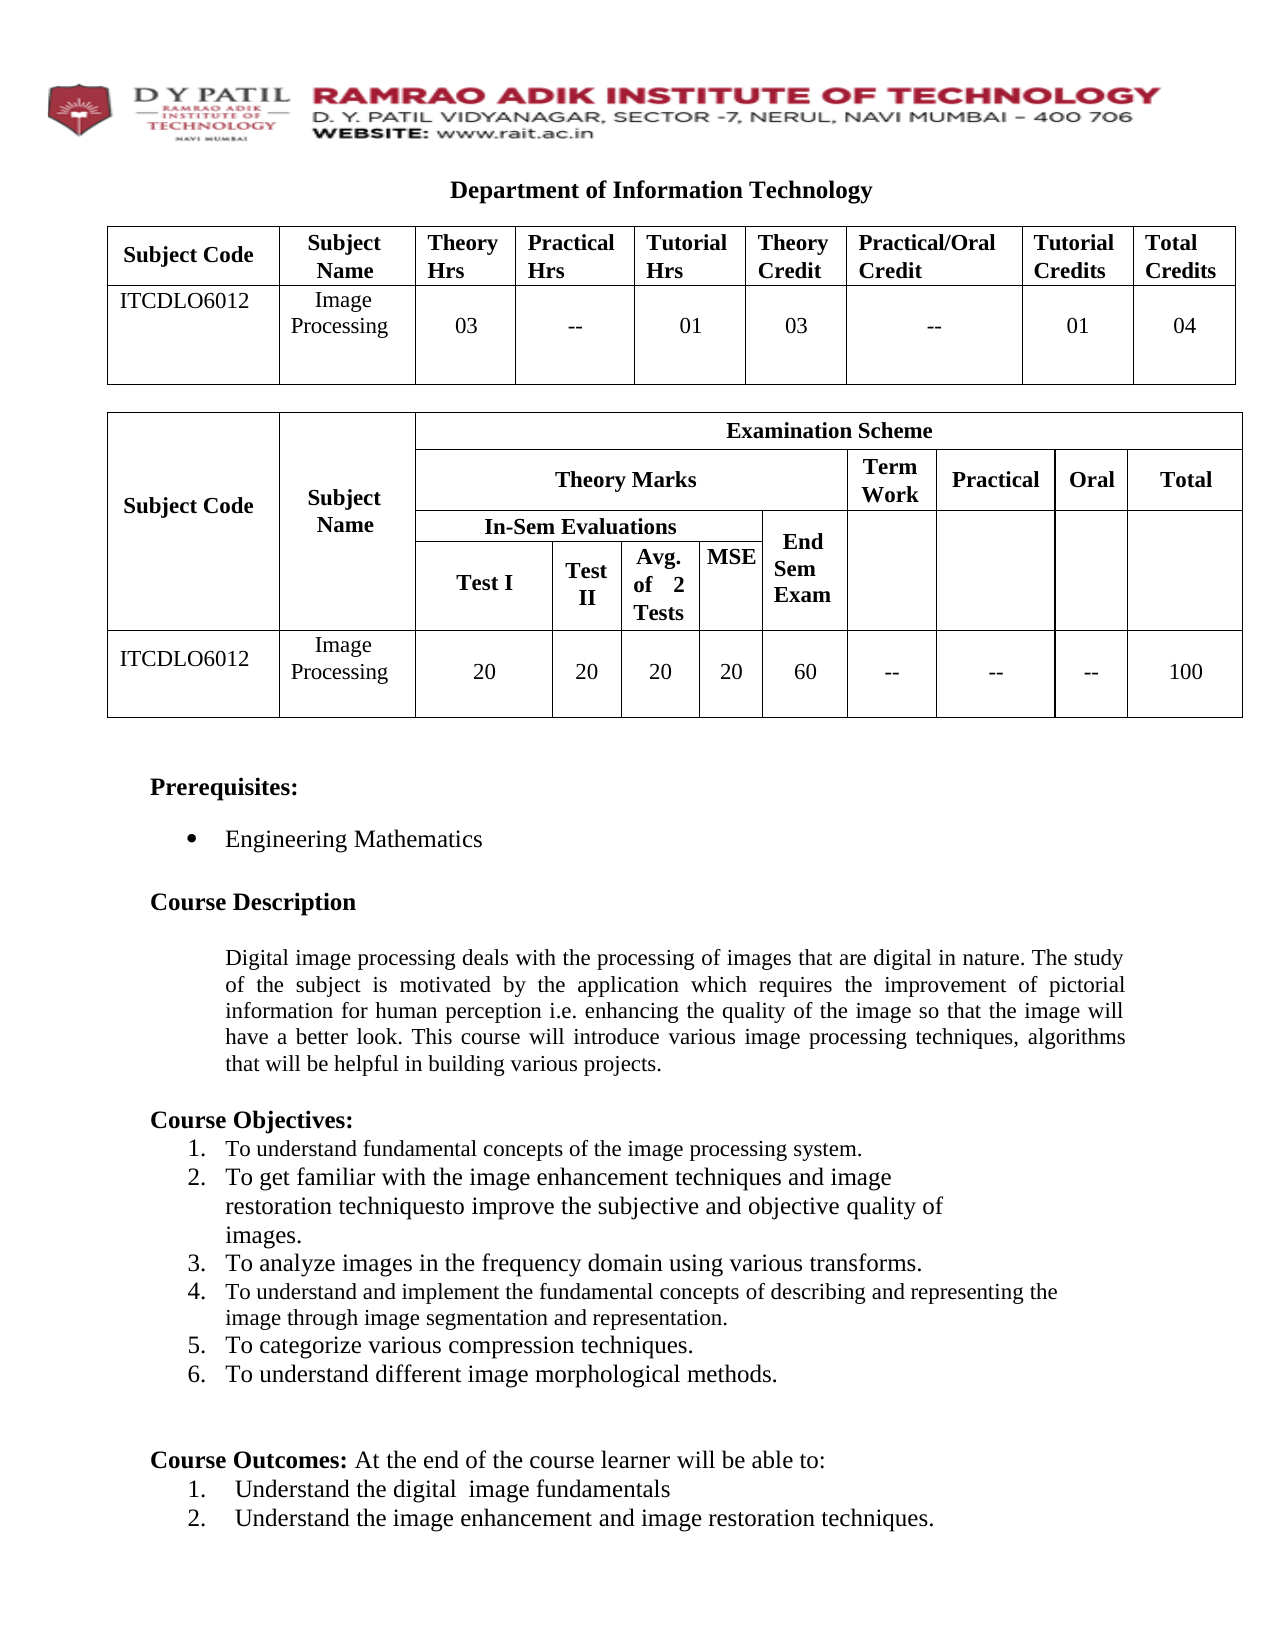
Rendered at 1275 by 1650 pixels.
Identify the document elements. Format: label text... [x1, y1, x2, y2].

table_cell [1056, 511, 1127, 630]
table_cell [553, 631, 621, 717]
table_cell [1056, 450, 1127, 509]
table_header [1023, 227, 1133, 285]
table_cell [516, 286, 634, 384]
subtitle Course Objectives: [150, 1105, 1275, 1134]
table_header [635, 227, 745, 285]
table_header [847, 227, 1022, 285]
list Understand the digital image fundamentals [187, 1474, 1275, 1503]
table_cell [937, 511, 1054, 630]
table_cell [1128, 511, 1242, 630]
list Understand the image enhancement and image restoration techniques. [187, 1503, 1275, 1532]
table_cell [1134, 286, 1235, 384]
list To get familiar with the image enhancement techniques and image restoration techniquesto improve the subjective and objective quality of images. [187, 1162, 1003, 1248]
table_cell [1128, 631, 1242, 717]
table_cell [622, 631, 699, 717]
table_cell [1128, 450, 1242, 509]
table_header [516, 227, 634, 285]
text Course Outcomes: At the end of the course learner will be able to: [150, 1446, 1275, 1474]
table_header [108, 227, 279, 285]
list To understand and implement the fundamental concepts of describing and representing the image through image segmentation and representation. [187, 1278, 1116, 1330]
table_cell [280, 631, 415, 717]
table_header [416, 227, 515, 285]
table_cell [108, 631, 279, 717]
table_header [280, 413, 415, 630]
list To analyze images in the frequency domain using various transforms. [187, 1248, 1275, 1277]
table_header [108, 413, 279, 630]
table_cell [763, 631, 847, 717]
list To categorize various compression techniques. [187, 1331, 1275, 1359]
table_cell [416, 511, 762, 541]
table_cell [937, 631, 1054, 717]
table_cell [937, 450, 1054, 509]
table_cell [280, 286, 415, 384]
text Digital image processing deals with the processing of images that are digital in nature. The study of the subject is motivated by the application which requires the improvement of pictorial information for human perception i.e. enhancing the quality of the image so that the image will have a better look. This course will introduce various image processing techniques, algorithms that will be helpful in building various projects. [225, 944, 1126, 1076]
picture [47, 75, 1184, 149]
list To understand different image morphological methods. [187, 1359, 1275, 1388]
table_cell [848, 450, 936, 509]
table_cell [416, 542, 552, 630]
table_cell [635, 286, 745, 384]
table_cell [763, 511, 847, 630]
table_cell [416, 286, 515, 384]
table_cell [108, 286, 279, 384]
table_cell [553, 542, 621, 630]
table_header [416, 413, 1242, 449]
list To understand fundamental concepts of the image processing system. [187, 1134, 1275, 1162]
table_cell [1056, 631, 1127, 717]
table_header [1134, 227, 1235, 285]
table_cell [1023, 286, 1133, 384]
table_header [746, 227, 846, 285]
list Engineering Mathematics [187, 824, 1275, 853]
subtitle Course Description [150, 887, 1275, 916]
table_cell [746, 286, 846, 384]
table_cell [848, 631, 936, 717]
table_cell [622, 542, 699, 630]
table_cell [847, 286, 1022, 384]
subtitle Prerequisites: [150, 772, 1275, 800]
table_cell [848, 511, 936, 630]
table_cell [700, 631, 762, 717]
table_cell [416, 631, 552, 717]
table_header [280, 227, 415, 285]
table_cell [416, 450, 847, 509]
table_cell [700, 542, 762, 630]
